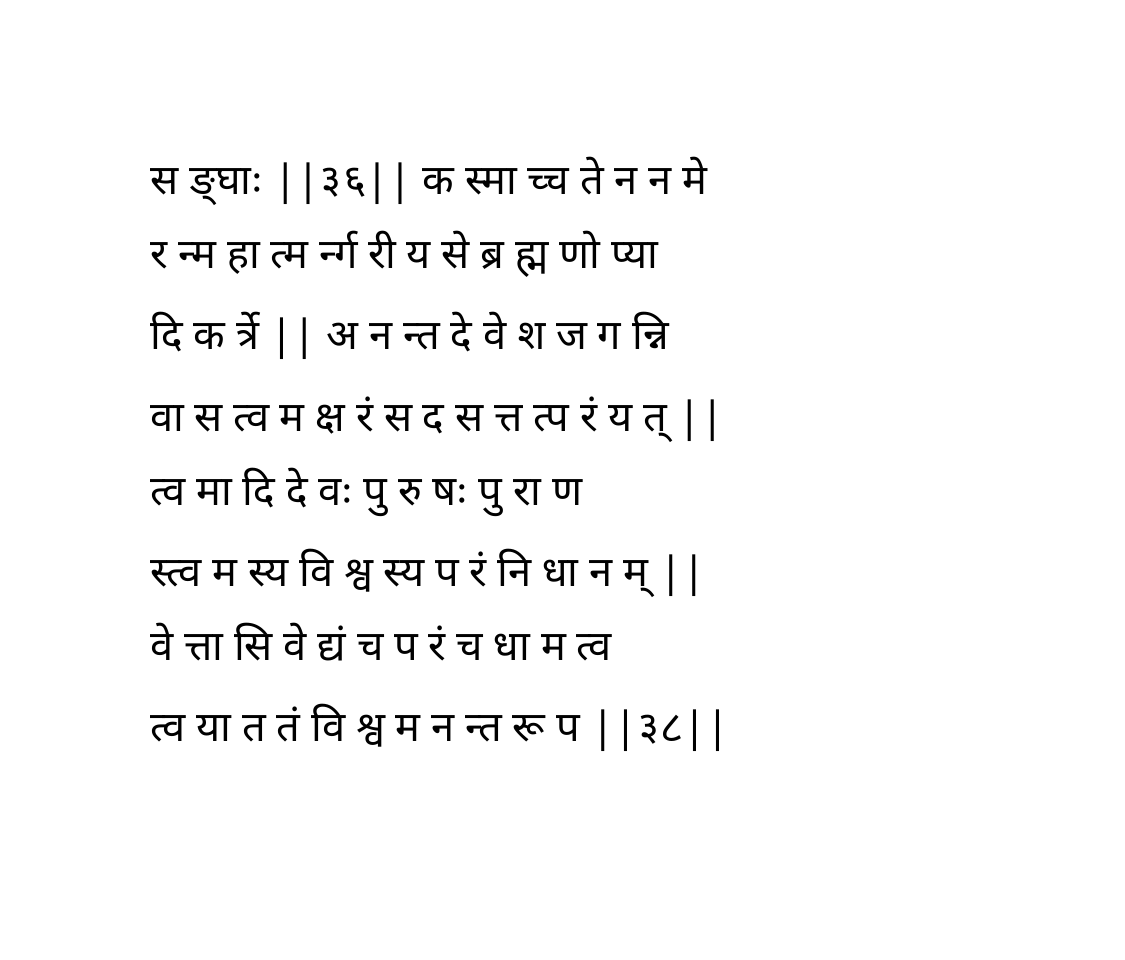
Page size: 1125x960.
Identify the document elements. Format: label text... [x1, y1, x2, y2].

text दि क र्त्रे || अ न न्त दे वे श ज ग न्नि [150, 305, 984, 367]
text स ङ्घाः ||३६|| क स्मा च्च ते न न मे [150, 150, 984, 212]
text वा स त्व म क्ष रं स द स त्त त्प रं य त् || [150, 386, 984, 448]
text र न्म हा त्म र्न्ग री य से ब्र ह्म णो प्या [150, 231, 984, 286]
text स्त्व म स्य वि श्व स्य प रं नि धा न म् || [150, 542, 984, 603]
text त्व मा दि दे वः पु रु षः पु रा ण [150, 468, 984, 522]
text त्व या त तं वि श्व म न न्त रू प ||३८|| [150, 697, 984, 758]
text वे त्ता सि वे द्यं च प रं च धा म त्व [150, 623, 984, 677]
